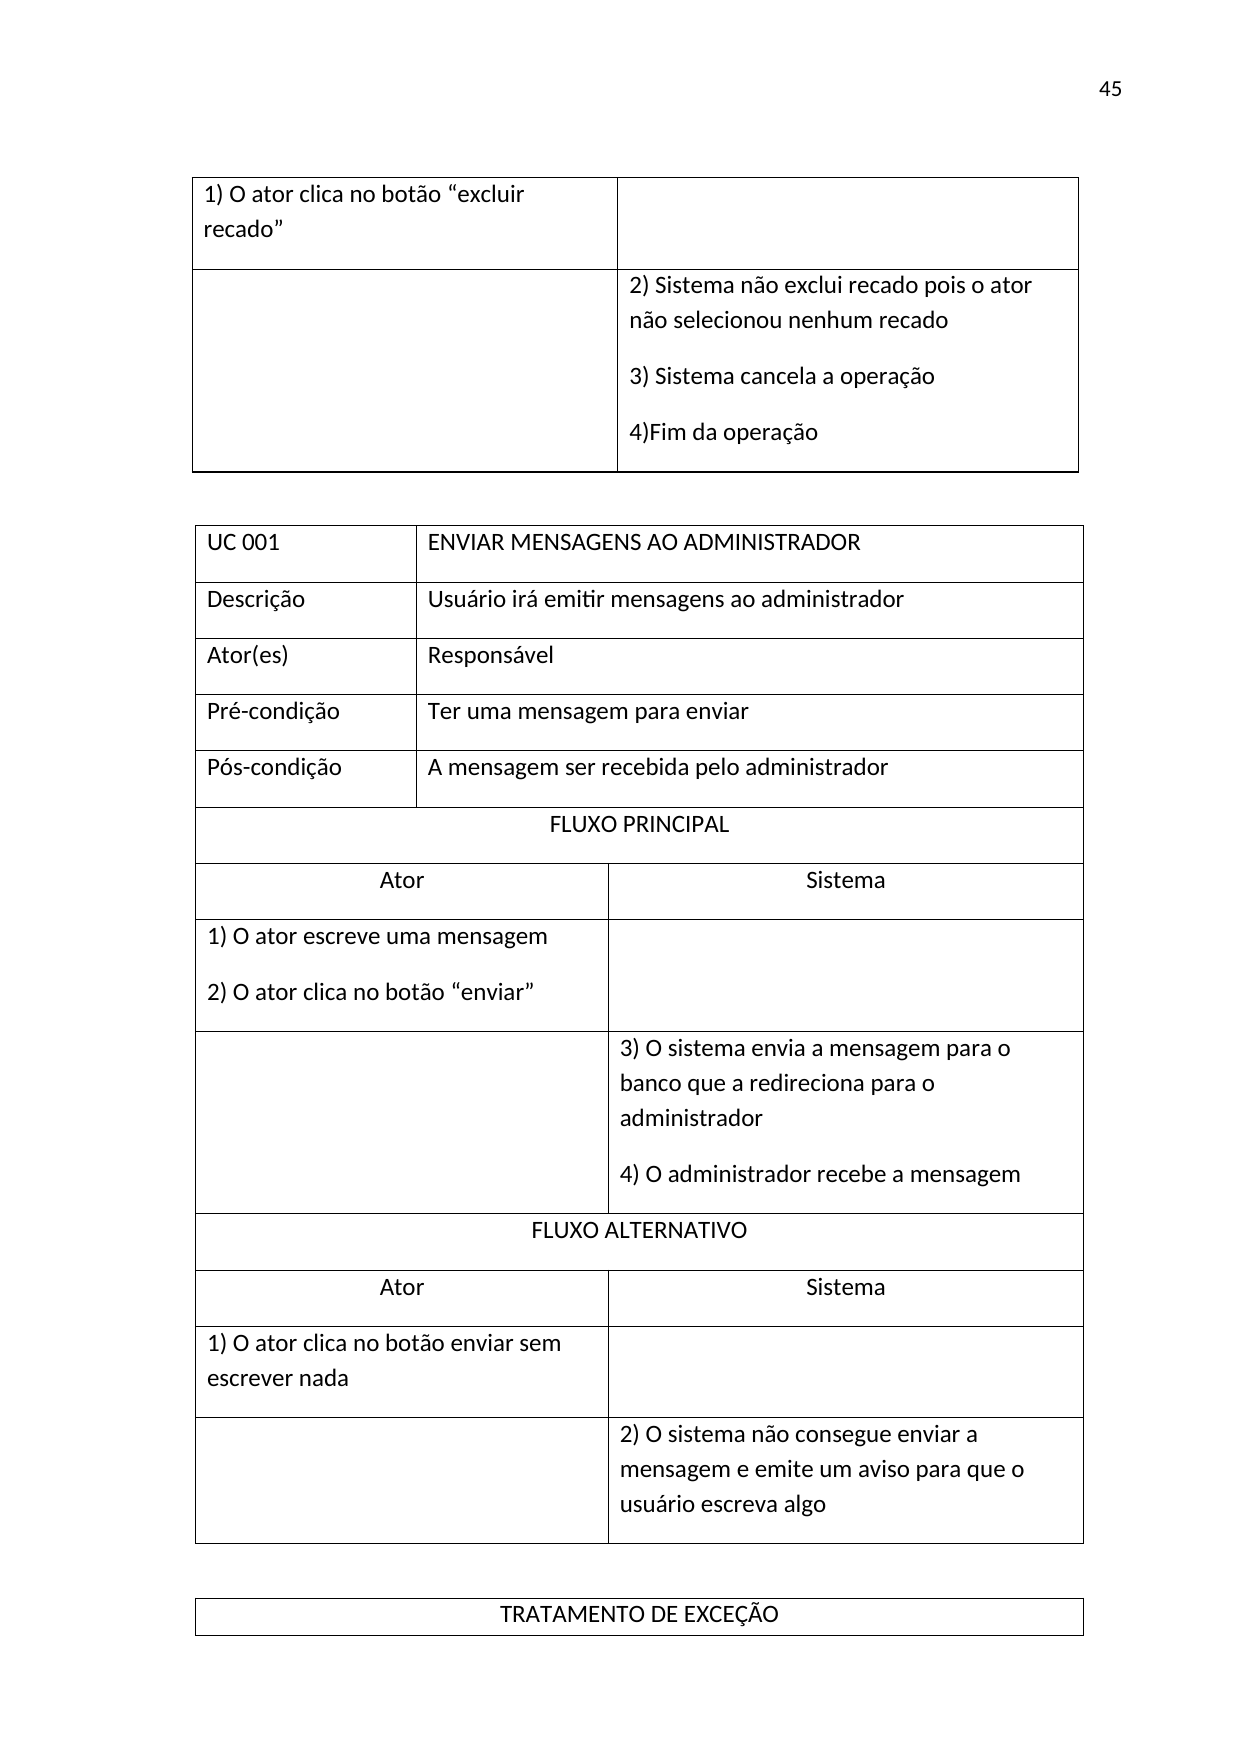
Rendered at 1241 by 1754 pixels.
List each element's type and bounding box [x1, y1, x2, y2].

table_cell [609, 864, 1083, 919]
table_cell [609, 920, 1083, 1031]
table_cell [609, 1418, 1083, 1543]
table_cell [196, 583, 416, 638]
table_header [196, 526, 416, 582]
table_cell [618, 270, 1078, 471]
table_cell [196, 1327, 608, 1417]
table_cell [196, 1418, 608, 1543]
table_cell [609, 1327, 1083, 1417]
table_cell [196, 920, 608, 1031]
table_cell [196, 1271, 608, 1326]
table_cell [196, 695, 416, 750]
table_cell [193, 178, 617, 268]
table_cell [196, 751, 416, 807]
table_cell [609, 1032, 1083, 1213]
table_cell [417, 639, 1083, 694]
table_cell [196, 639, 416, 694]
table_cell [196, 864, 608, 919]
table_cell [193, 270, 617, 471]
table_cell [417, 695, 1083, 750]
table_cell [417, 751, 1083, 807]
table_cell [609, 1271, 1083, 1326]
table_header [196, 1599, 1083, 1635]
table_header [417, 526, 1083, 582]
table_cell [196, 808, 1083, 863]
table_cell [417, 583, 1083, 638]
table_cell [196, 1214, 1083, 1269]
table_cell [196, 1032, 608, 1213]
table_cell [618, 178, 1078, 268]
